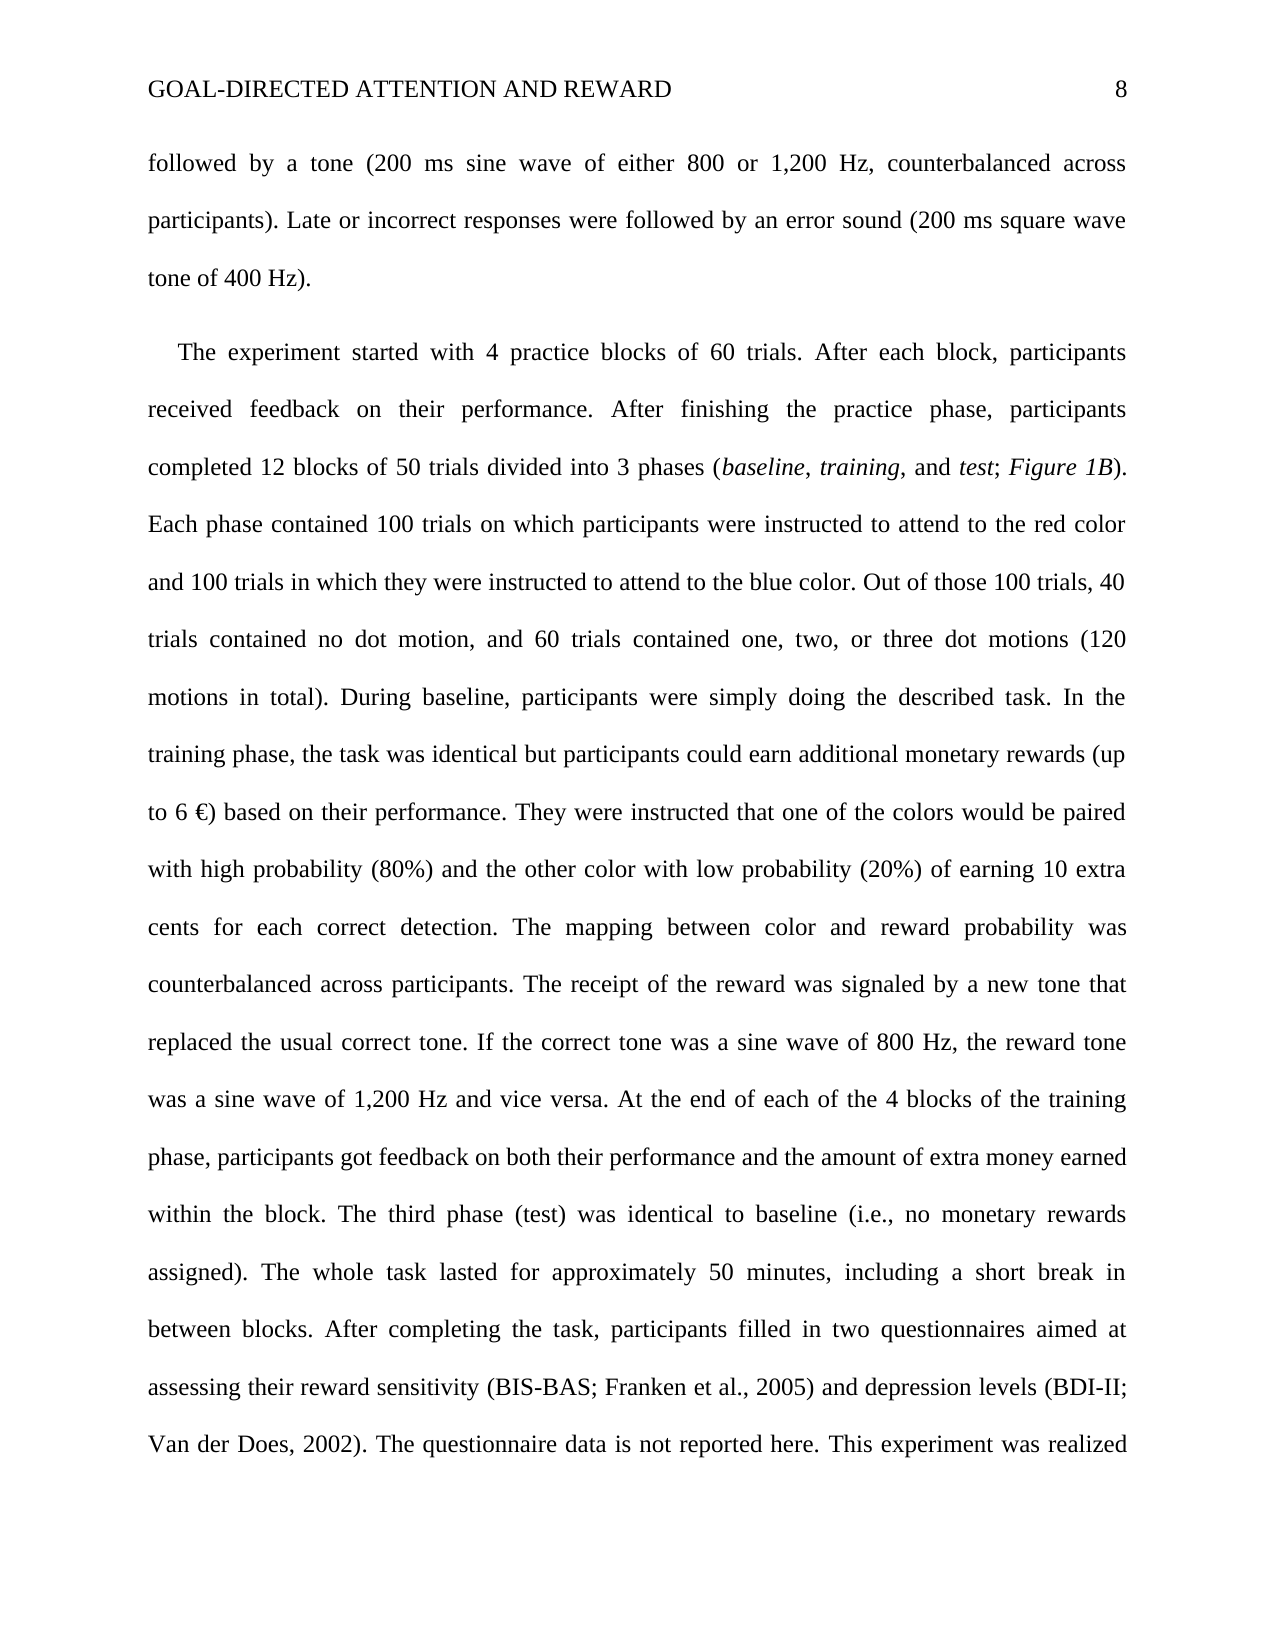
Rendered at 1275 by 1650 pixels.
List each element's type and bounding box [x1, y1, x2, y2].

text [148, 148, 1127, 291]
text [148, 337, 1127, 1458]
